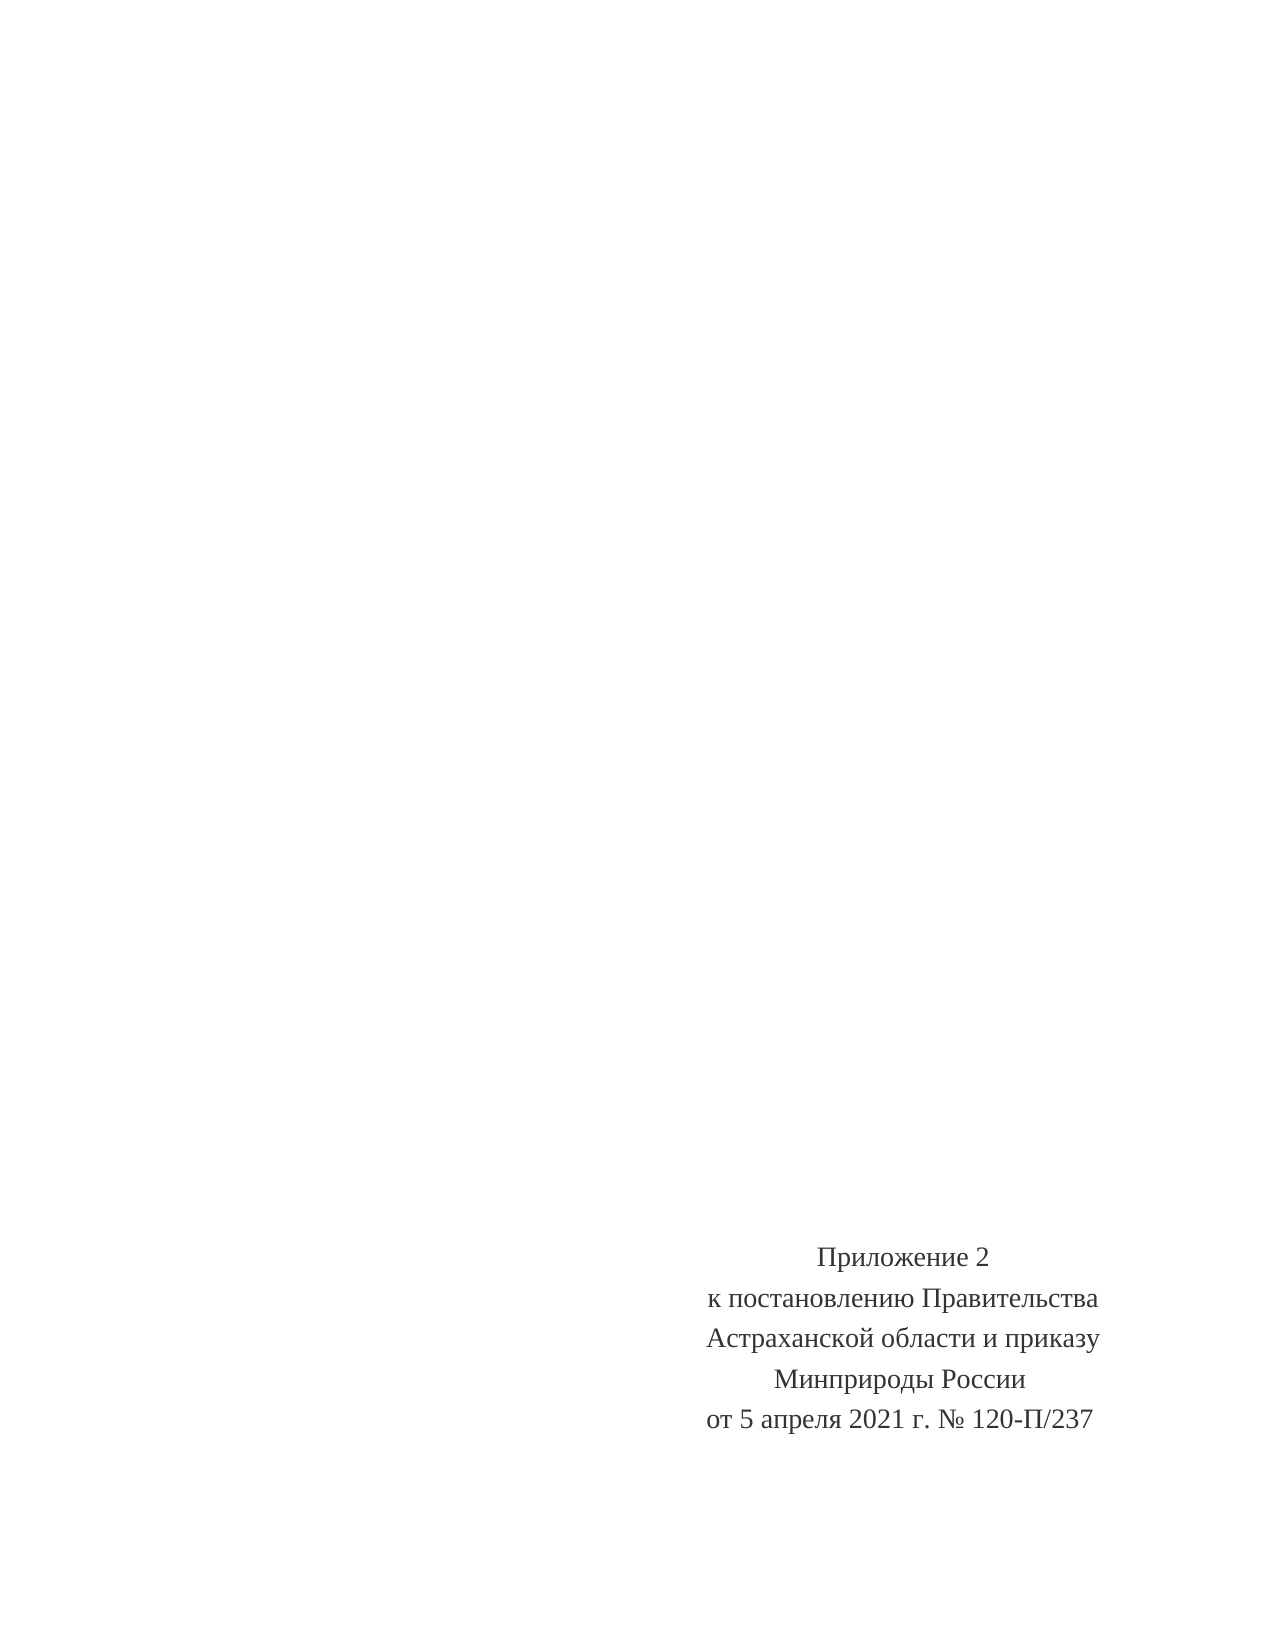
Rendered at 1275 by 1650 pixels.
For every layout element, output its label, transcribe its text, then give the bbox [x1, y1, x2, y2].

text Приложение 2 к постановлению Правительства Астраханской области и приказу Минприроды России от 5 апреля 2021 г. № 120-П/237 [681, 1240, 1125, 1434]
